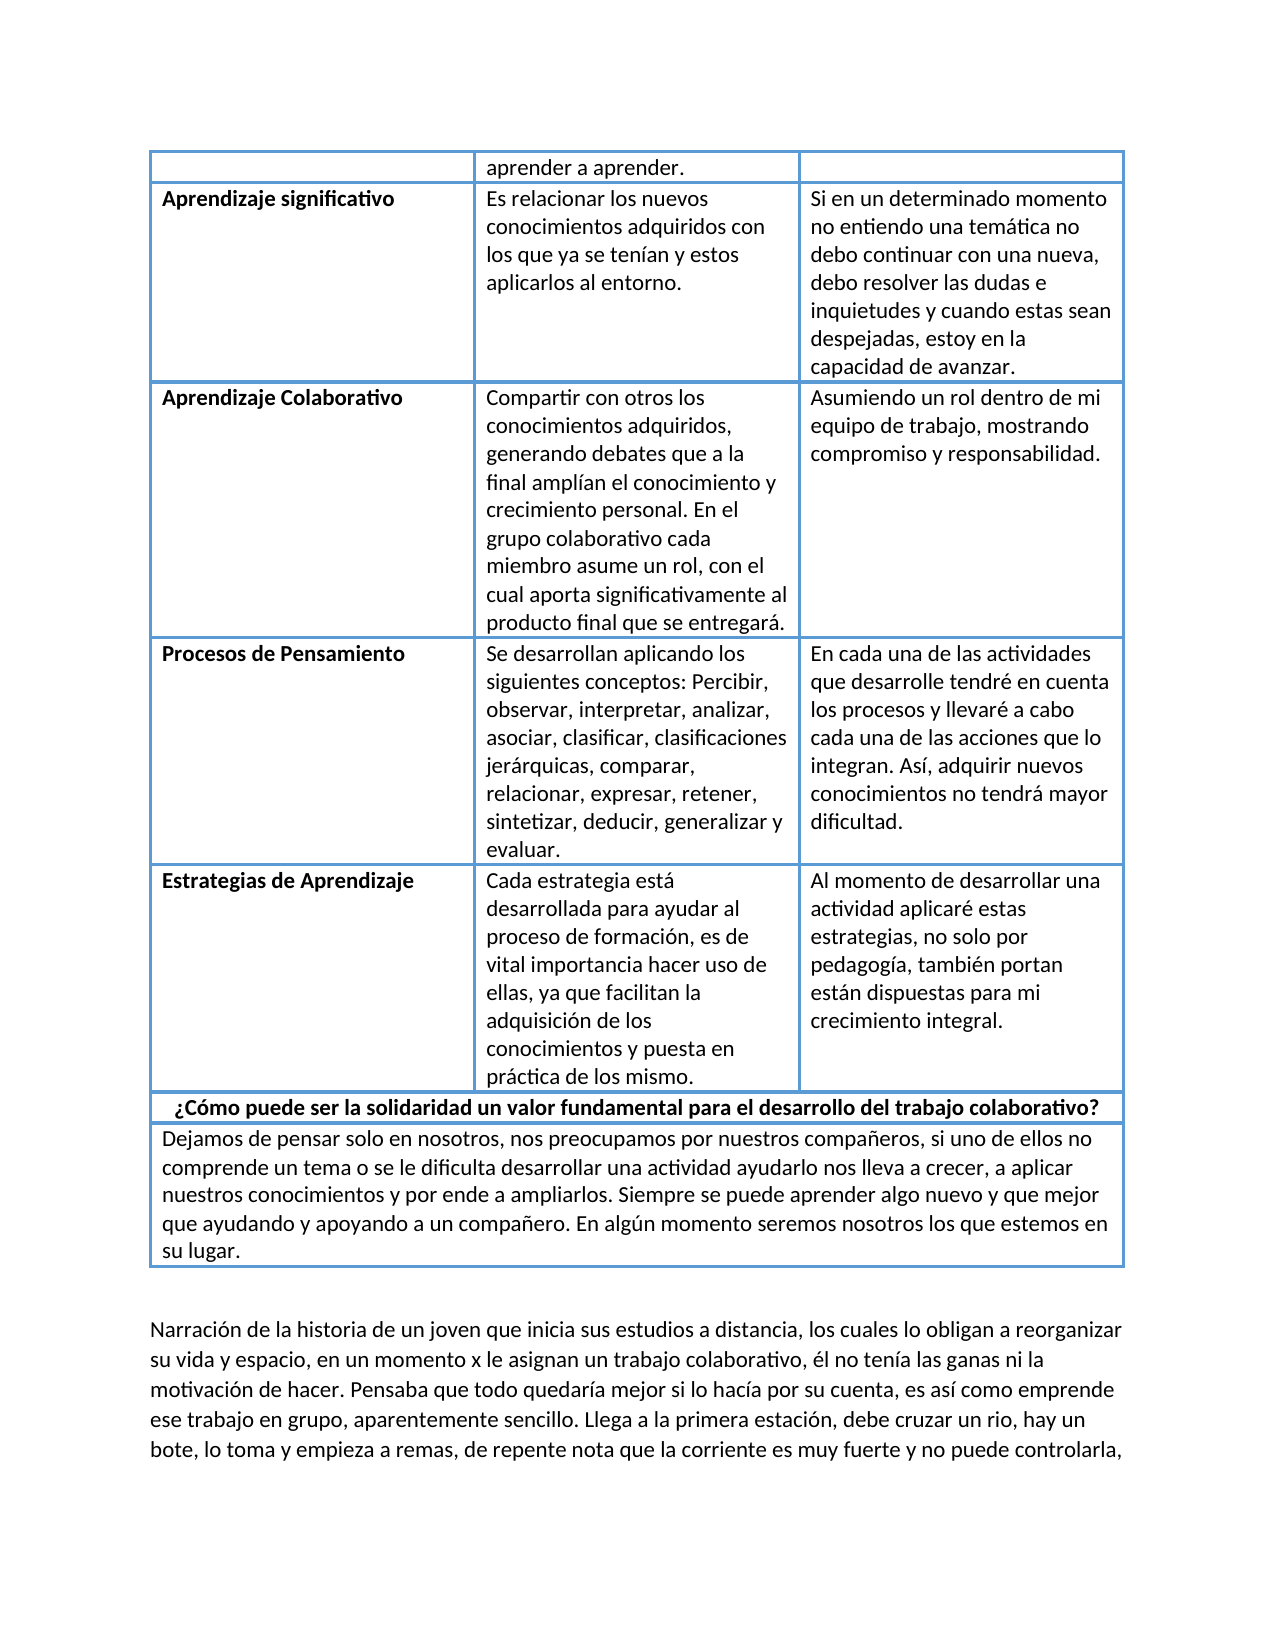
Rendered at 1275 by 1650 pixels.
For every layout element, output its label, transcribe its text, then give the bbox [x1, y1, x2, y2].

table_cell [801, 153, 1122, 181]
table_cell Asumiendo un rol dentro de mi equipo de trabajo, mostrando compromiso y responsabilidad. [801, 384, 1122, 636]
table_cell En cada una de las actividades que desarrolle tendré en cuenta los procesos y llevaré a cabo cada una de las acciones que lo integran. Así, adquirir nuevos conocimientos no tendrá mayor dificultad. [801, 639, 1122, 863]
table_cell Aprendizaje significativo [152, 184, 473, 380]
table_cell Estrategias de Aprendizaje [152, 866, 473, 1090]
table_cell Al momento de desarrollar una actividad aplicaré estas estrategias, no solo por pedagogía, también portan están dispuestas para mi crecimiento integral. [801, 866, 1122, 1090]
table_cell Dejamos de pensar solo en nosotros, nos preocupamos por nuestros compañeros, si uno de ellos no comprende un tema o se le dificulta desarrollar una actividad ayudarlo nos lleva a crecer, a aplicar nuestros conocimientos y por ende a ampliarlos. Siempre se puede aprender algo nuevo y que mejor que ayudando y apoyando a un compañero. En algún momento seremos nosotros los que estemos en su lugar. [152, 1125, 1122, 1265]
table_cell Aprendizaje Colaborativo [152, 384, 473, 636]
table_cell Se desarrollan aplicando los siguientes conceptos: Percibir, observar, interpretar, analizar, asociar, clasificar, clasificaciones jerárquicas, comparar, relacionar, expresar, retener, sintetizar, deducir, generalizar y evaluar. [476, 639, 798, 863]
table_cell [476, 153, 798, 181]
table_cell Procesos de Pensamiento [152, 639, 473, 863]
table_cell Compartir con otros los conocimientos adquiridos, generando debates que a la final amplían el conocimiento y crecimiento personal. En el grupo colaborativo cada miembro asume un rol, con el cual aporta significativamente al producto final que se entregará. [476, 384, 798, 636]
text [150, 1315, 1125, 1463]
table_cell Es relacionar los nuevos conocimientos adquiridos con los que ya se tenían y estos aplicarlos al entorno. [476, 184, 798, 380]
table_cell ¿Cómo puede ser la solidaridad un valor fundamental para el desarrollo del trabajo colaborativo? [152, 1094, 1122, 1121]
table_cell Cada estrategia está desarrollada para ayudar al proceso de formación, es de vital importancia hacer uso de ellas, ya que facilitan la adquisición de los conocimientos y puesta en práctica de los mismo. [476, 866, 798, 1090]
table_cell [152, 153, 473, 181]
table_cell Si en un determinado momento no entiendo una temática no debo continuar con una nueva, debo resolver las dudas e inquietudes y cuando estas sean despejadas, estoy en la capacidad de avanzar. [801, 184, 1122, 380]
